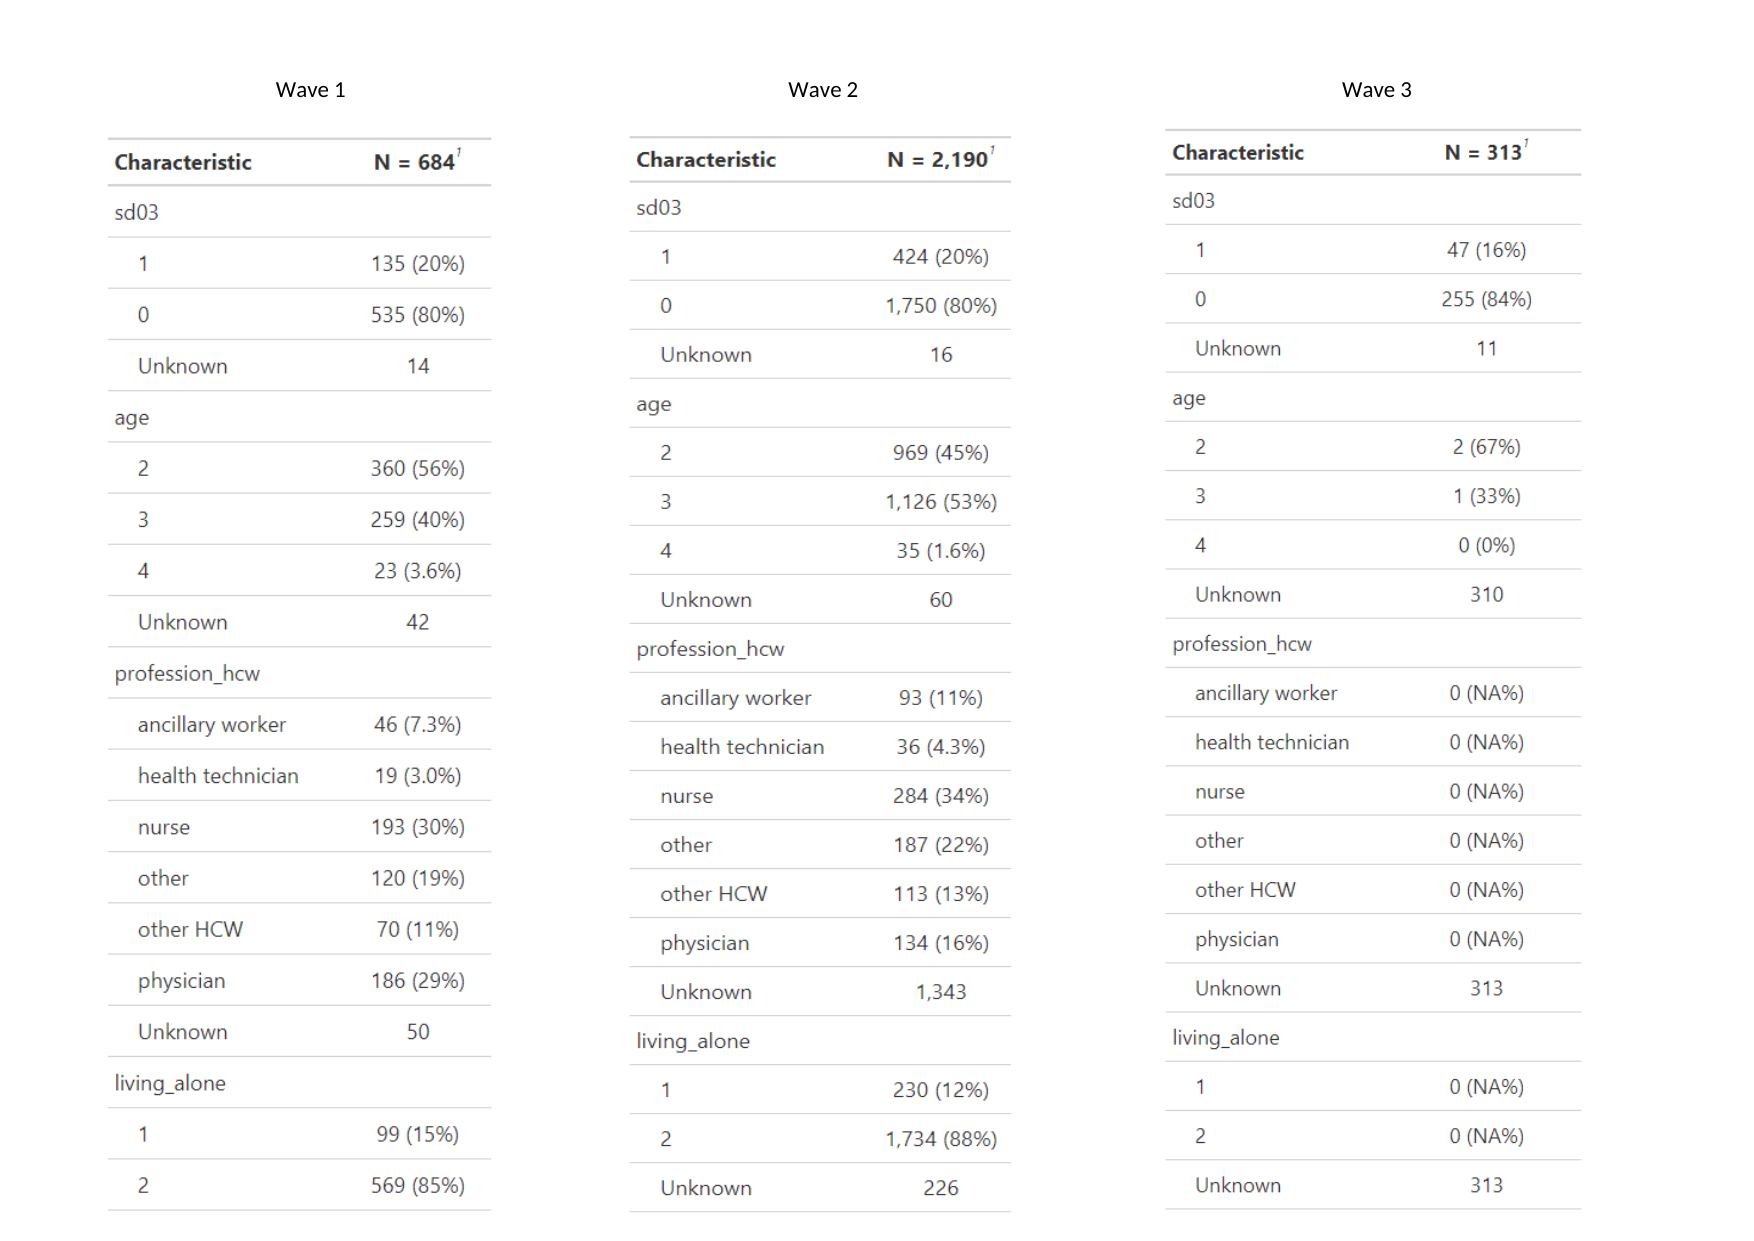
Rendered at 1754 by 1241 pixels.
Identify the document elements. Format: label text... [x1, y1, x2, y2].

picture [102, 121, 514, 1212]
picture [625, 127, 1015, 1218]
text Wave 1 Wave 2 Wave 3 [75, 75, 1679, 103]
picture [1161, 122, 1594, 1213]
